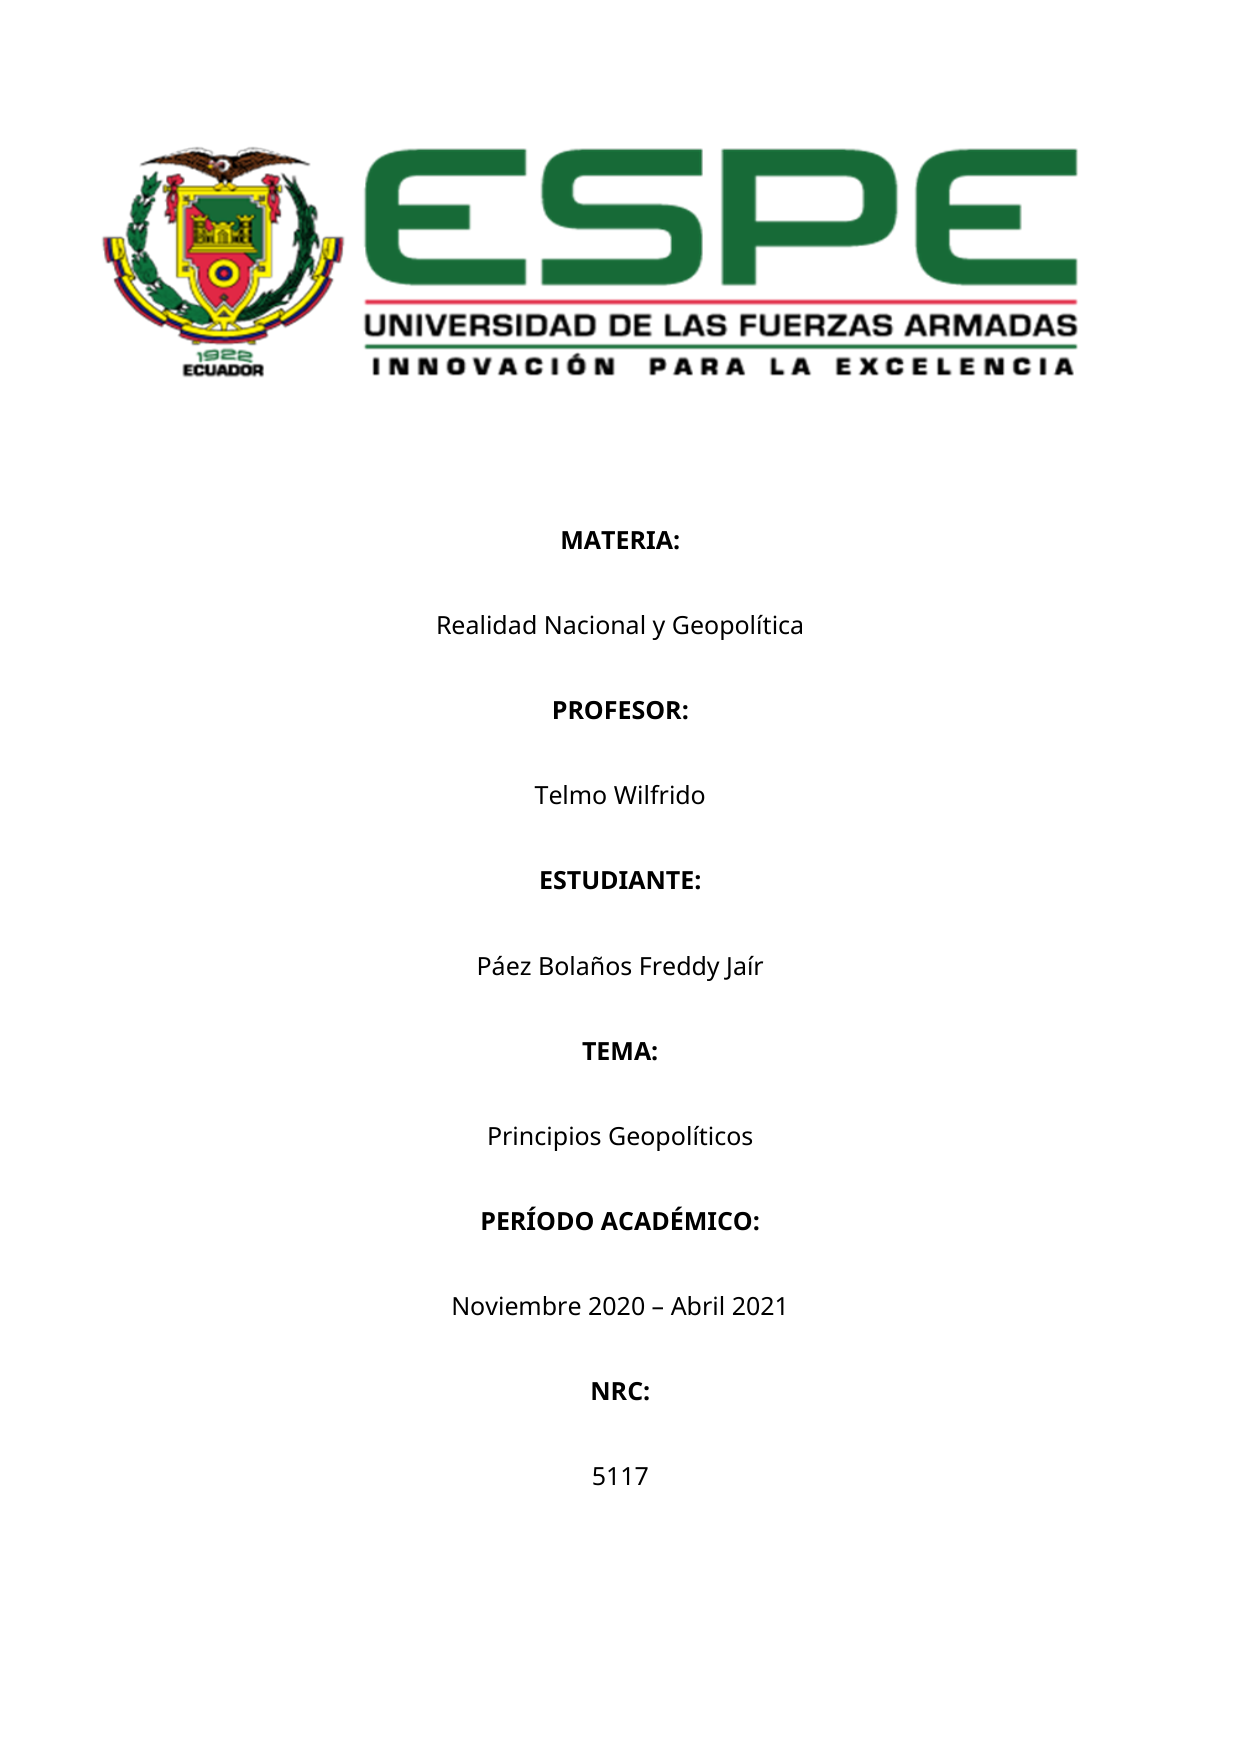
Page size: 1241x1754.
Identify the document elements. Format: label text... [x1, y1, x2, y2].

text Noviembre 2020 – Abril 2021 [150, 1288, 1090, 1323]
text Páez Bolaños Freddy Jaír [150, 948, 1090, 982]
text Principios Geopolíticos [150, 1118, 1090, 1152]
text Telmo Wilfrido [150, 778, 1090, 812]
picture [45, 104, 1195, 429]
text PROFESOR: [150, 693, 1090, 727]
text MATERIA: [150, 523, 1090, 557]
text Realidad Nacional y Geopolítica [150, 608, 1090, 642]
text ESTUDIANTE: [150, 863, 1090, 897]
text 5117 [150, 1459, 1090, 1493]
text TEMA: [150, 1033, 1090, 1067]
text PERÍODO ACADÉMICO: [150, 1203, 1090, 1237]
text NRC: [150, 1374, 1090, 1408]
